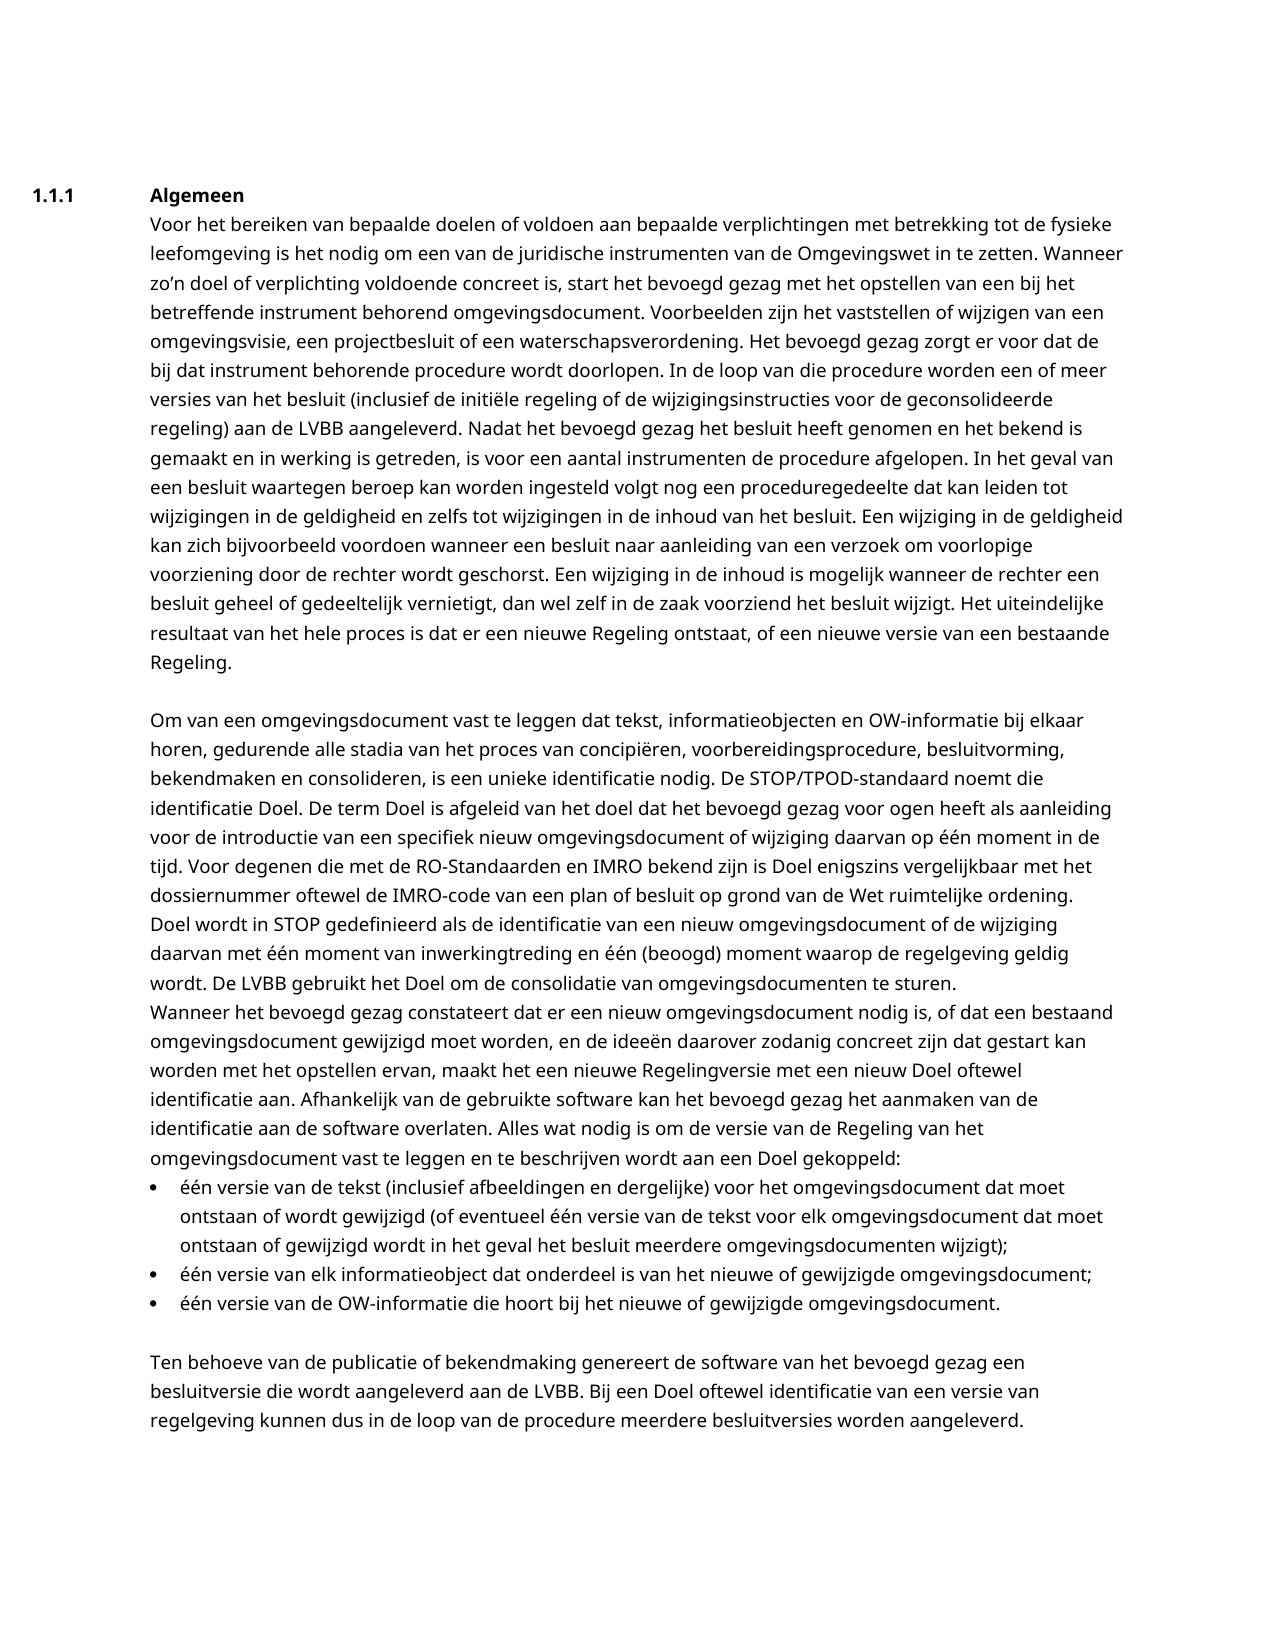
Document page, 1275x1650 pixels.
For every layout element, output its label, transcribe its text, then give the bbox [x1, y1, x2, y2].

text Doel wordt in STOP gedefinieerd als de identificatie van een nieuw omgevingsdocument of de wijziging daarvan met één moment van inwerkingtreding en één (beoogd) moment waarop de regelgeving geldig wordt. De LVBB gebruikt het Doel om de consolidatie van omgevingsdocumenten te sturen. [150, 908, 1125, 996]
text Ten behoeve van de publicatie of bekendmaking genereert de software van het bevoegd gezag een besluitversie die wordt aangeleverd aan de LVBB. Bij een Doel oftewel identificatie van een versie van regelgeving kunnen dus in de loop van de procedure meerdere besluitversies worden aangeleverd. [150, 1346, 1125, 1433]
text Wanneer het bevoegd gezag constateert dat er een nieuw omgevingsdocument nodig is, of dat een bestaand omgevingsdocument gewijzigd moet worden, en de ideeën daarover zodanig concreet zijn dat gestart kan worden met het opstellen ervan, maakt het een nieuwe Regelingversie met een nieuw Doel oftewel identificatie aan. Afhankelijk van de gebruikte software kan het bevoegd gezag het aanmaken van de identificatie aan de software overlaten. Alles wat nodig is om de versie van de Regeling van het omgevingsdocument vast te leggen en te beschrijven wordt aan een Doel gekoppeld: [150, 996, 1125, 1171]
text Om van een omgevingsdocument vast te leggen dat tekst, informatieobjecten en OW-informatie bij elkaar horen, gedurende alle stadia van het proces van concipiëren, voorbereidingsprocedure, besluitvorming, bekendmaken en consolideren, is een unieke identificatie nodig. De STOP/TPOD-standaard noemt die identificatie Doel. De term Doel is afgeleid van het doel dat het bevoegd gezag voor ogen heeft als aanleiding voor de introductie van een specifiek nieuw omgevingsdocument of wijziging daarvan op één moment in de tijd. Voor degenen die met de RO-Standaarden en IMRO bekend zijn is Doel enigszins vergelijkbaar met het dossiernummer oftewel de IMRO-code van een plan of besluit op grond van de Wet ruimtelijke ordening. [150, 704, 1125, 908]
text één versie van de OW-informatie die hoort bij het nieuwe of gewijzigde omgevingsdocument. [150, 1287, 1125, 1317]
subtitle Algemeen [32, 179, 1125, 208]
text één versie van elk informatieobject dat onderdeel is van het nieuwe of gewijzigde omgevingsdocument; [150, 1258, 1125, 1287]
text Voor het bereiken van bepaalde doelen of voldoen aan bepaalde verplichtingen met betrekking tot de fysieke leefomgeving is het nodig om een van de juridische instrumenten van de Omgevingswet in te zetten. Wanneer zo’n doel of verplichting voldoende concreet is, start het bevoegd gezag met het opstellen van een bij het betreffende instrument behorend omgevingsdocument. Voorbeelden zijn het vaststellen of wijzigen van een omgevingsvisie, een projectbesluit of een waterschapsverordening. Het bevoegd gezag zorgt er voor dat de bij dat instrument behorende procedure wordt doorlopen. In de loop van die procedure worden een of meer versies van het besluit (inclusief de initiële regeling of de wijzigingsinstructies voor de geconsolideerde regeling) aan de LVBB aangeleverd. Nadat het bevoegd gezag het besluit heeft genomen en het bekend is gemaakt en in werking is getreden, is voor een aantal instrumenten de procedure afgelopen. In het geval van een besluit waartegen beroep kan worden ingesteld volgt nog een proceduregedeelte dat kan leiden tot wijzigingen in de geldigheid en zelfs tot wijzigingen in de inhoud van het besluit. Een wijziging in de geldigheid kan zich bijvoorbeeld voordoen wanneer een besluit naar aanleiding van een verzoek om voorlopige voorziening door de rechter wordt geschorst. Een wijziging in de inhoud is mogelijk wanneer de rechter een besluit geheel of gedeeltelijk vernietigt, dan wel zelf in de zaak voorziend het besluit wijzigt. Het uiteindelijke resultaat van het hele proces is dat er een nieuwe Regeling ontstaat, of een nieuwe versie van een bestaande Regeling. [150, 208, 1125, 675]
text één versie van de tekst (inclusief afbeeldingen en dergelijke) voor het omgevingsdocument dat moet ontstaan of wordt gewijzigd (of eventueel één versie van de tekst voor elk omgevingsdocument dat moet ontstaan of gewijzigd wordt in het geval het besluit meerdere omgevingsdocumenten wijzigt); [150, 1171, 1125, 1258]
